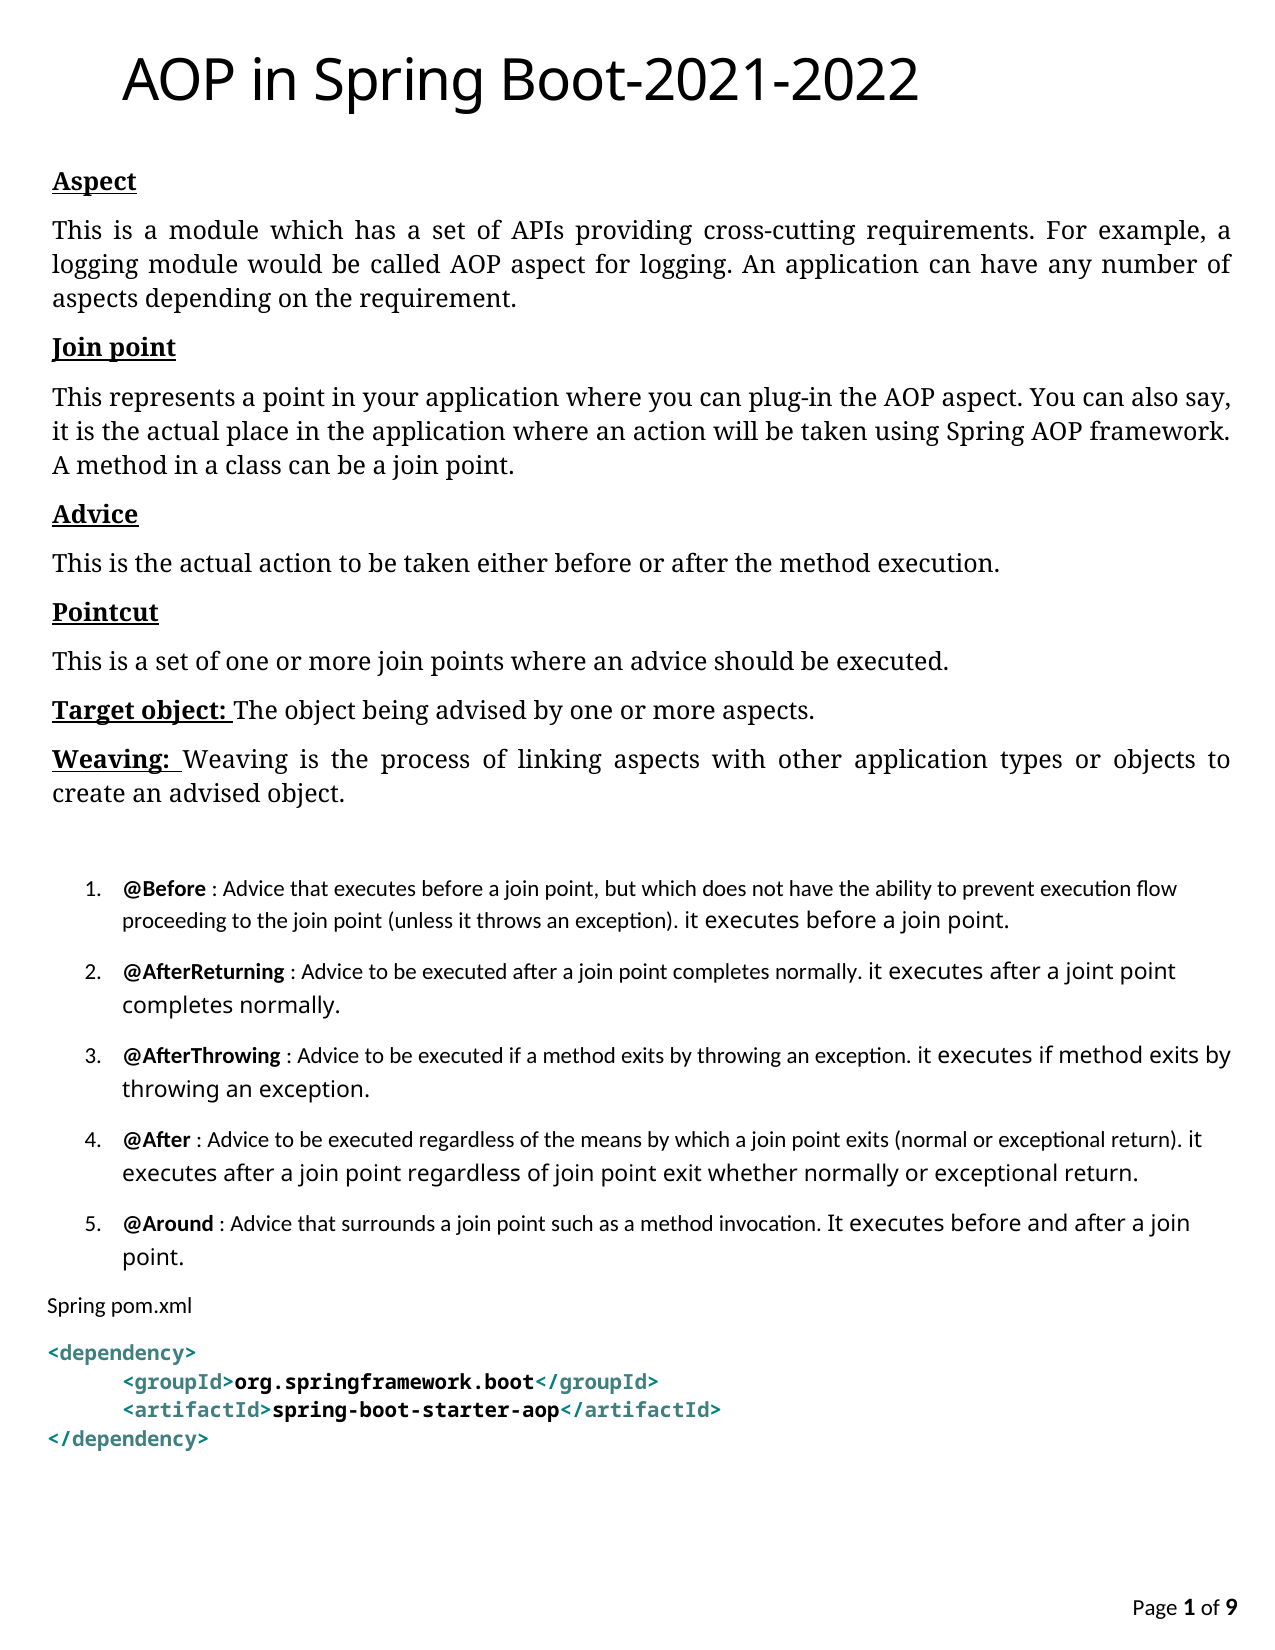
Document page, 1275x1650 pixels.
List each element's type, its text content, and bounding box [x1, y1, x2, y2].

title AOP in Spring Boot-2021-2022 [47, 37, 1237, 117]
text Advice [52, 496, 1232, 530]
text This is a module which has a set of APIs providing cross-cutting requirements. For example, a logging module would be called AOP aspect for logging. An application can have any number of aspects depending on the requirement. [52, 213, 1232, 315]
text Join point [52, 330, 1232, 364]
text Weaving: Weaving is the process of linking aspects with other application types or objects to create an advised object. [52, 742, 1232, 810]
list @After : Advice to be executed regardless of the means by which a join point exits (normal or exceptional return). it executes after a join point regardless of join point exit whether normally or exceptional return. [84, 1123, 1237, 1188]
list @Around : Advice that surrounds a join point such as a method invocation. It executes before and after a join point. [84, 1207, 1237, 1272]
text Aspect [52, 164, 1232, 198]
text This is a set of one or more join points where an advice should be executed. [52, 643, 1232, 678]
text Pointcut [52, 594, 1232, 628]
text <dependency> [47, 1338, 1237, 1367]
text Target object: The object being advised by one or more aspects. [52, 693, 1232, 727]
list @Before : Advice that executes before a join point, but which does not have the ability to prevent execution flow proceeding to the join point (unless it throws an exception). it executes before a join point. [84, 874, 1237, 936]
list @AfterReturning : Advice to be executed after a join point completes normally. it executes after a joint point completes normally. [84, 955, 1237, 1020]
text Spring pom.xml [47, 1291, 1237, 1319]
text This is the actual action to be taken either before or after the method execution. [52, 545, 1232, 579]
text </dependency> [47, 1424, 1237, 1452]
text This represents a point in your application where you can plug-in the AOP aspect. You can also say, it is the actual place in the application where an action will be taken using Spring AOP framework. A method in a class can be a join point. [52, 379, 1232, 481]
text <groupId>org.springframework.boot</groupId> [47, 1367, 1237, 1395]
text <artifactId>spring-boot-starter-aop</artifactId> [47, 1395, 1237, 1424]
list @AfterThrowing : Advice to be executed if a method exits by throwing an exception. it executes if method exits by throwing an exception. [84, 1039, 1237, 1104]
